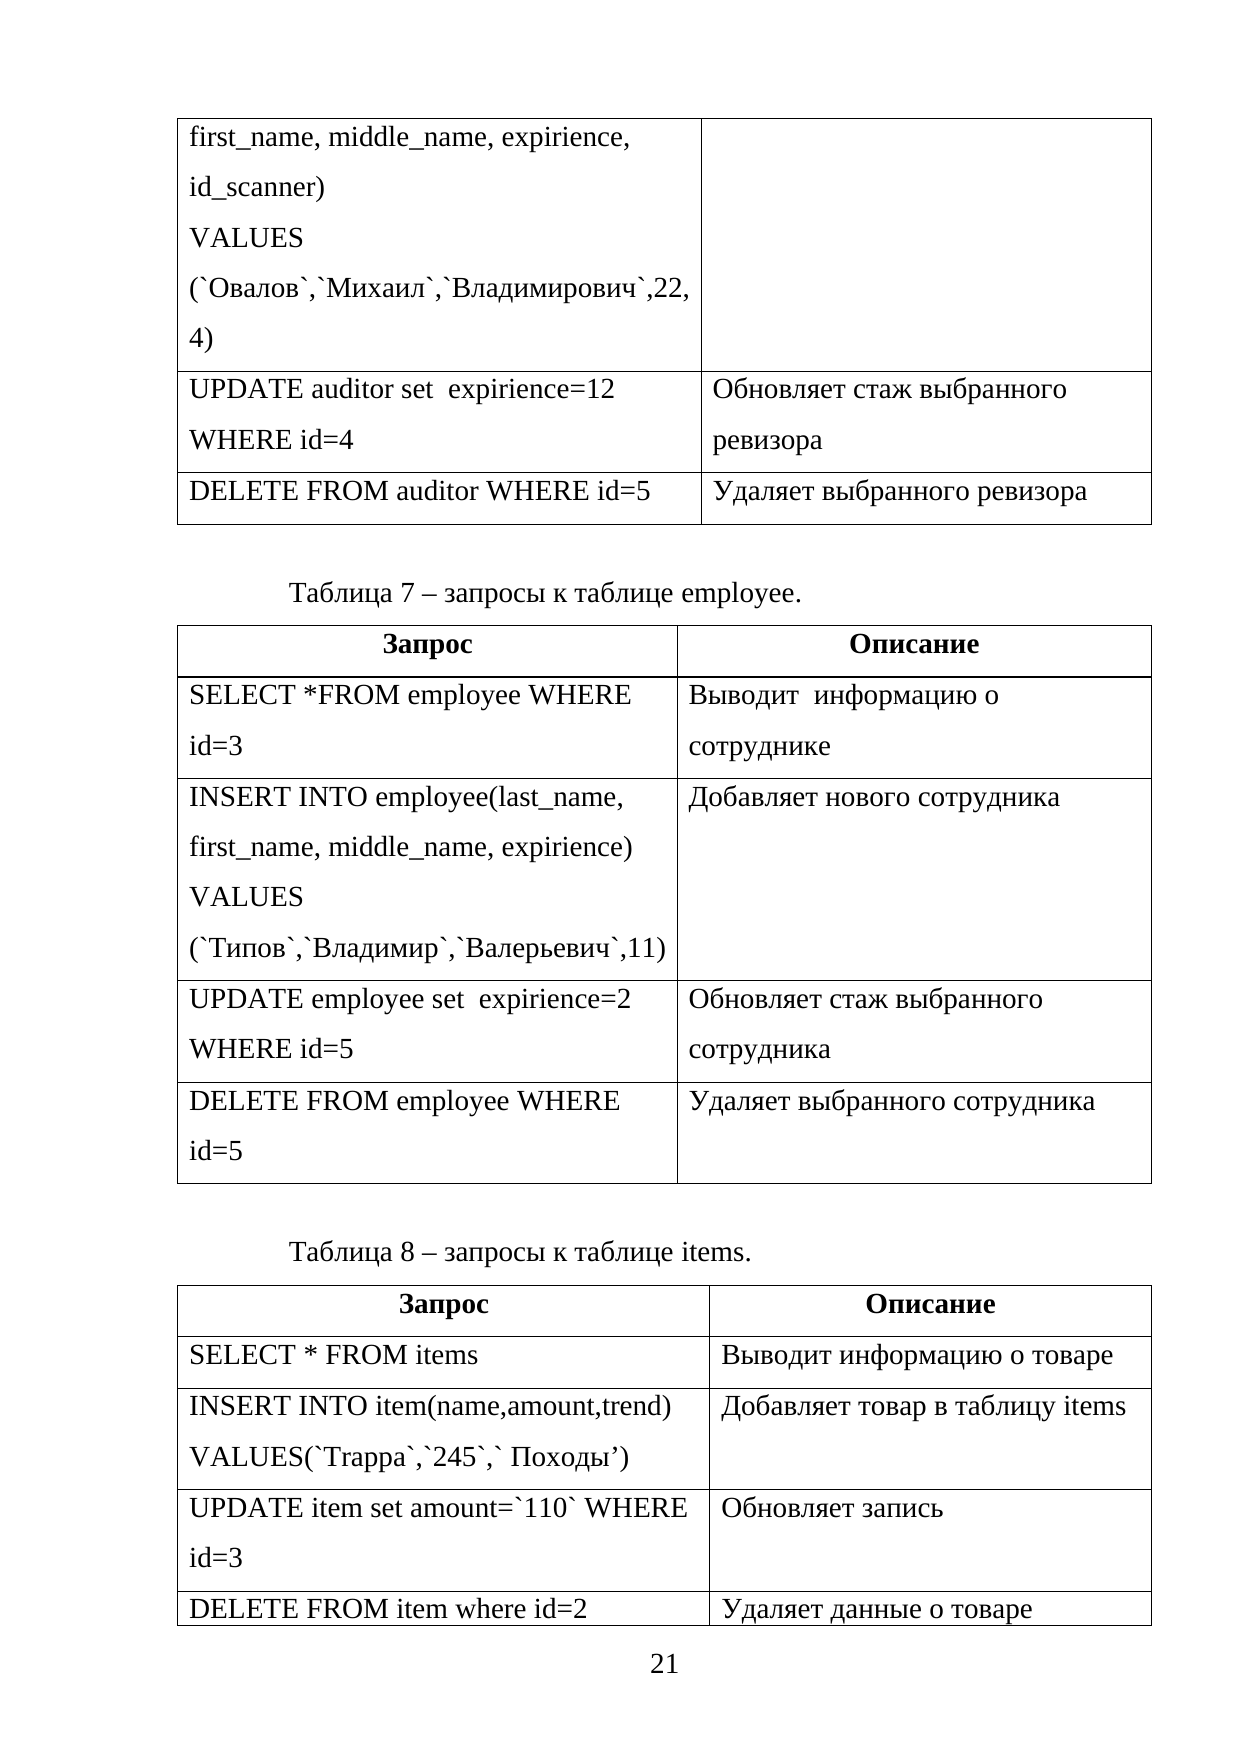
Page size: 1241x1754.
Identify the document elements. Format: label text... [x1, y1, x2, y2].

table_header Описание [678, 626, 1151, 676]
table_cell Обновляет стаж выбранного ревизора [702, 372, 1151, 472]
table_cell UPDATE item set amount=`110` WHERE id=3 [178, 1490, 709, 1591]
table_cell Обновляет стаж выбранного сотрудника [678, 981, 1151, 1082]
table_header Запрос [178, 1286, 709, 1336]
table_cell DELETE FROM auditor WHERE id=5 [178, 473, 701, 523]
table_cell INSERT INTO item(name,amount,trend) VALUES(`Trappa`,`245`,` Походы’) [178, 1389, 709, 1489]
table_cell Добавляет нового сотрудника [678, 779, 1151, 980]
list Таблица 8 – запросы к таблице items. [288, 1234, 1152, 1268]
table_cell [702, 119, 1151, 371]
table_cell UPDATE employee set expirience=2 WHERE id=5 [178, 981, 677, 1082]
table_header Запрос [178, 626, 677, 676]
table_cell DELETE FROM employee WHERE id=5 [178, 1083, 677, 1183]
table_cell Добавляет товар в таблицу items [710, 1389, 1151, 1489]
table_cell Обновляет запись [710, 1490, 1151, 1591]
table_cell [178, 119, 701, 371]
list Таблица 7 – запросы к таблице employee. [288, 575, 1152, 608]
table_cell SELECT * FROM items [178, 1337, 709, 1387]
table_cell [178, 1592, 709, 1625]
table_cell UPDATE auditor set expirience=12 WHERE id=4 [178, 372, 701, 472]
table_cell Удаляет выбранного сотрудника [678, 1083, 1151, 1183]
table_cell INSERT INTO employee(last_name, first_name, middle_name, expirience) VALUES (`Типов`,`Владимир`,`Валерьевич`,11) [178, 779, 677, 980]
table_cell Выводит информацию о сотруднике [678, 678, 1151, 778]
table_cell Выводит информацию о товаре [710, 1337, 1151, 1387]
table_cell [710, 1592, 1151, 1625]
table_cell Удаляет выбранного ревизора [702, 473, 1151, 523]
table_header Описание [710, 1286, 1151, 1336]
table_cell SELECT *FROM employee WHERE id=3 [178, 678, 677, 778]
